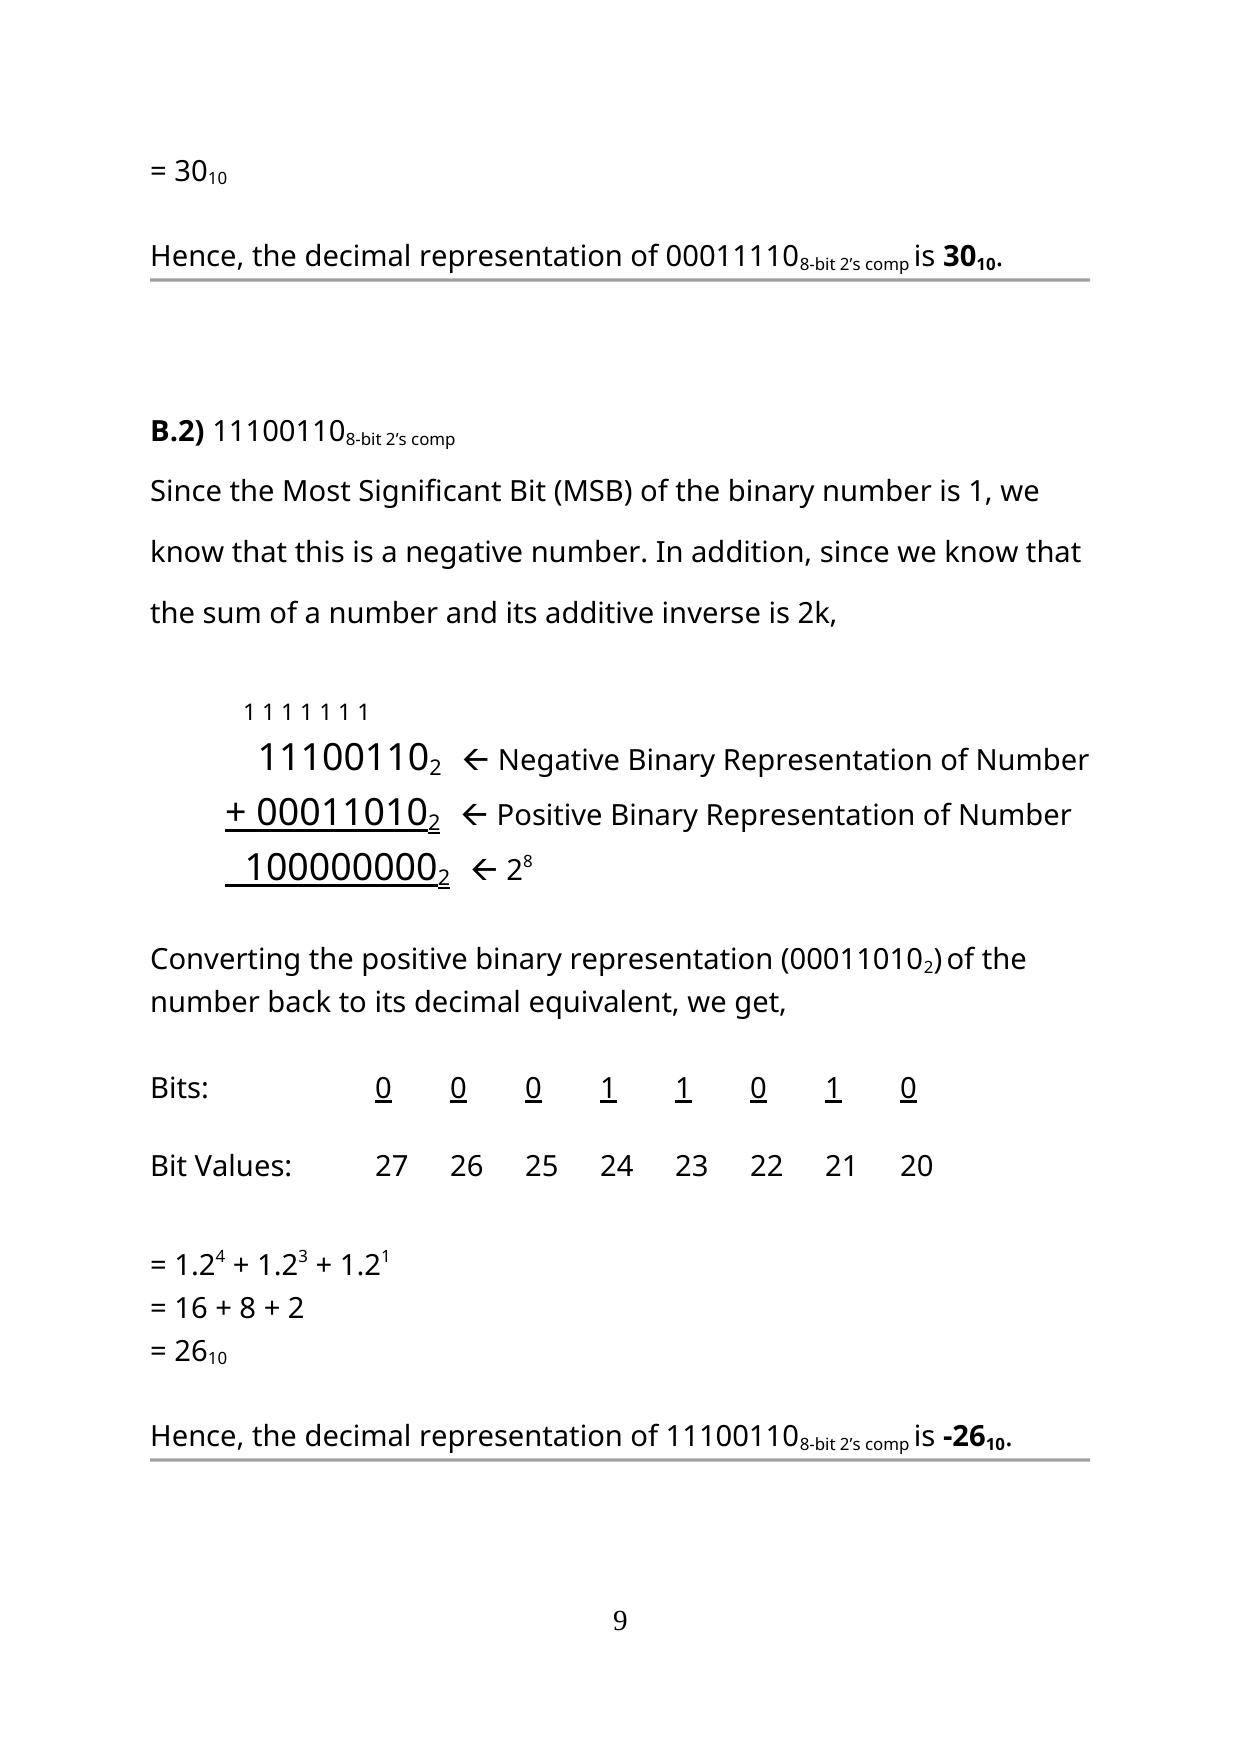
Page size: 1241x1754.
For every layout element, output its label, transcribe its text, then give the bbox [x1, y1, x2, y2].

text Bits: 0 0 0 1 1 0 1 0 [150, 1067, 1090, 1124]
text = 16 + 8 + 2 [150, 1287, 1090, 1327]
text 111001102 Negative Binary Representation of Number [225, 730, 1090, 781]
text B.2) 111001108-bit 2’s comp [150, 411, 1090, 450]
text Since the Most Significant Bit (MSB) of the binary number is 1, we know that this is a negative number. In addition, since we know that the sum of a number and its additive inverse is 2k, [150, 470, 1090, 649]
text = 1.24 + 1.23 + 1.21 [150, 1244, 1090, 1284]
text = 3010 [150, 150, 1090, 190]
text Hence, the decimal representation of 000111108-bit 2’s comp is 3010. [150, 236, 1090, 275]
text Hence, the decimal representation of 111001108-bit 2’s comp is -2610. [150, 1416, 1090, 1455]
text Converting the positive binary representation (000110102) of the number back to its decimal equivalent, we get, [150, 939, 1090, 1021]
text 1 1 1 1 1 1 1 [225, 696, 1090, 728]
text + 000110102 Positive Binary Representation of Number 1000000002 28 [225, 786, 1090, 892]
text Bit Values: 27 26 25 24 23 22 21 20 [150, 1145, 1090, 1202]
text = 2610 [150, 1330, 1090, 1370]
